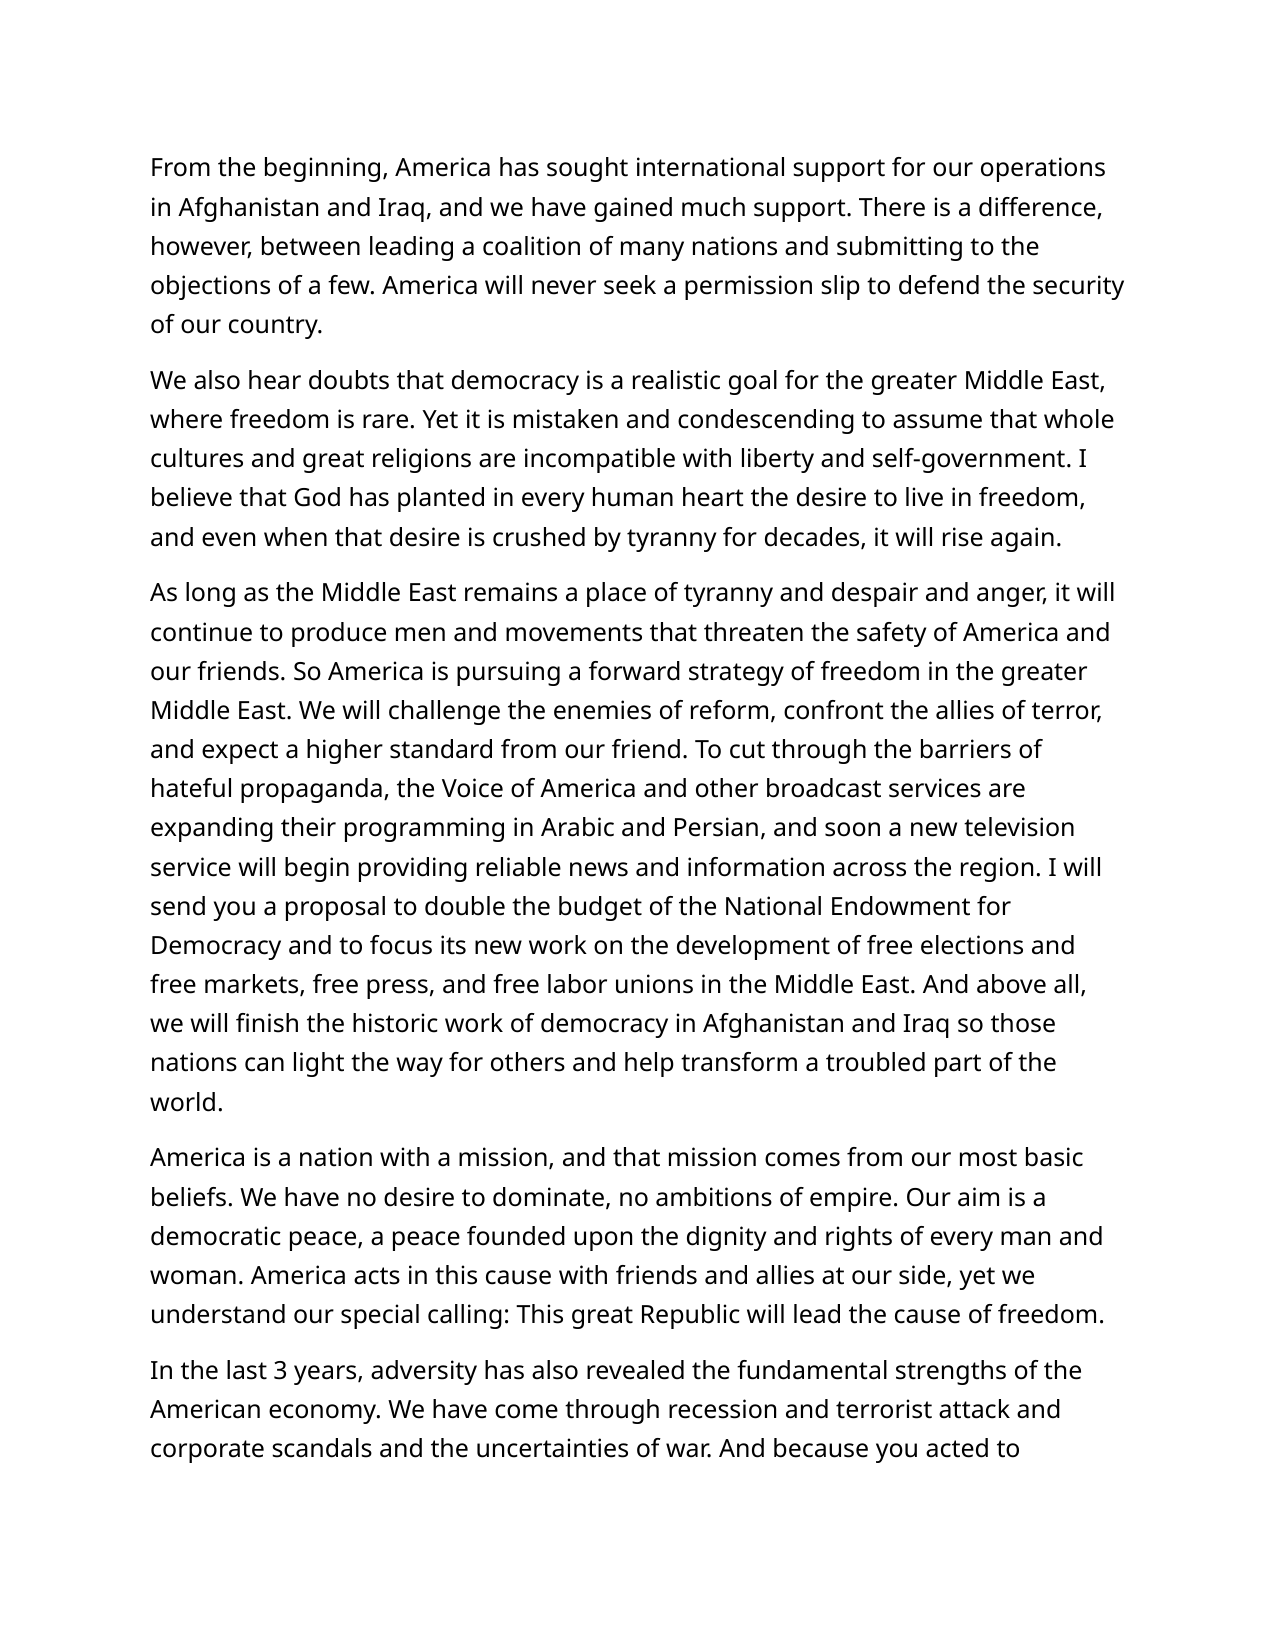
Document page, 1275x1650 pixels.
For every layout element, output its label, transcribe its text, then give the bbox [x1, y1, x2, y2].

text We also hear doubts that democracy is a realistic goal for the greater Middle East, where freedom is rare. Yet it is mistaken and condescending to assume that whole cultures and great religions are incompatible with liberty and self-government. I believe that God has planted in every human heart the desire to live in freedom, and even when that desire is crushed by tyranny for decades, it will rise again. [150, 362, 1125, 553]
text From the beginning, America has sought international support for our operations in Afghanistan and Iraq, and we have gained much support. There is a difference, however, between leading a coalition of many nations and submitting to the objections of a few. America will never seek a permission slip to defend the security of our country. [150, 150, 1125, 341]
text America is a nation with a mission, and that mission comes from our most basic beliefs. We have no desire to dominate, no ambitions of empire. Our aim is a democratic peace, a peace founded upon the dignity and rights of every man and woman. America acts in this cause with friends and allies at our side, yet we understand our special calling: This great Republic will lead the cause of freedom. [150, 1140, 1125, 1331]
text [150, 1352, 1125, 1465]
text As long as the Middle East remains a place of tyranny and despair and anger, it will continue to produce men and movements that threaten the safety of America and our friends. So America is pursuing a forward strategy of freedom in the greater Middle East. We will challenge the enemies of reform, confront the allies of terror, and expect a higher standard from our friend. To cut through the barriers of hateful propaganda, the Voice of America and other broadcast services are expanding their programming in Arabic and Persian, and soon a new television service will begin providing reliable news and information across the region. I will send you a proposal to double the budget of the National Endowment for Democracy and to focus its new work on the development of free elections and free markets, free press, and free labor unions in the Middle East. And above all, we will finish the historic work of democracy in Afghanistan and Iraq so those nations can light the way for others and help transform a troubled part of the world. [150, 575, 1125, 1118]
